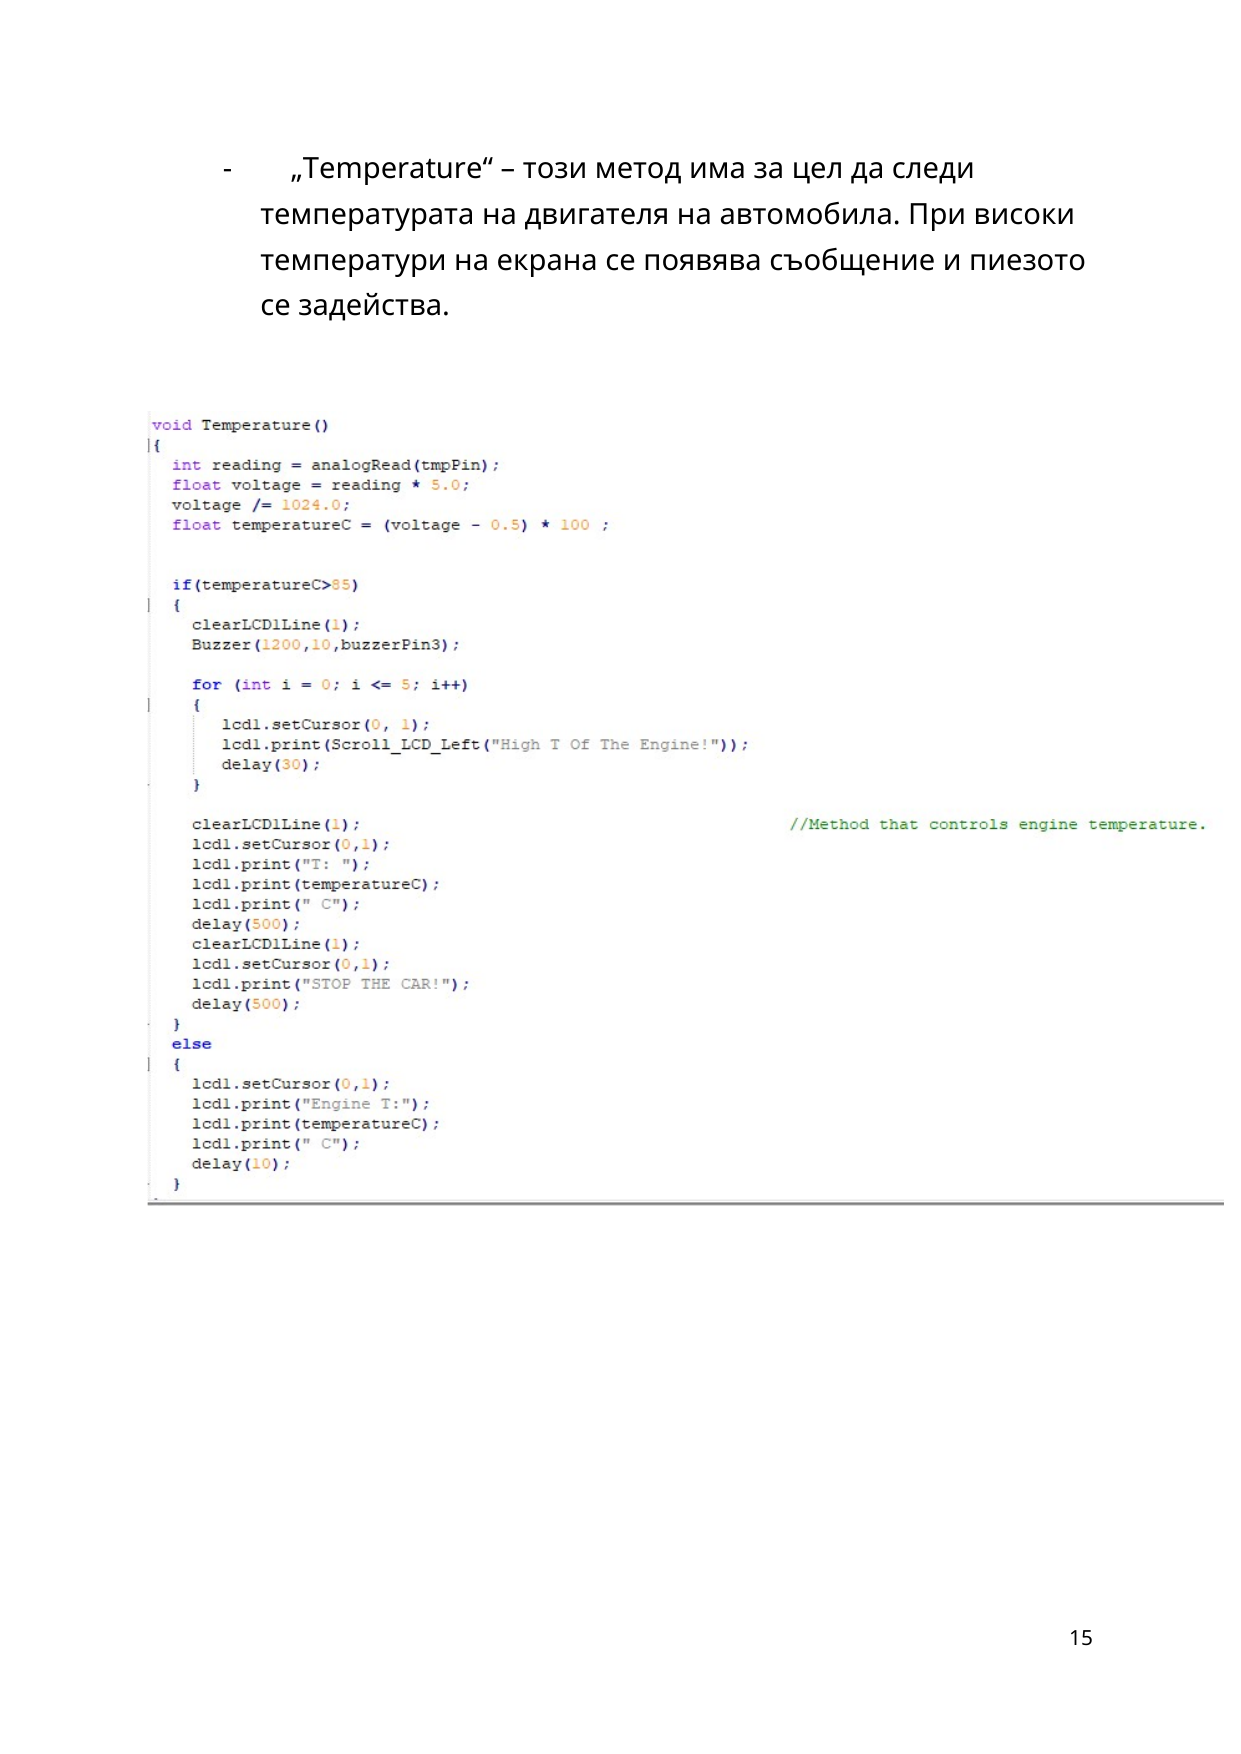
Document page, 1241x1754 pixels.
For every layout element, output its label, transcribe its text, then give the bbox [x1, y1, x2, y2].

picture [147, 411, 1224, 1206]
list „Temperature“ – този метод има за цел да следи температурата на двигателя на автомобила. При високи температури на екрана се появява съобщение и пиезото се задейства. [223, 148, 1093, 324]
